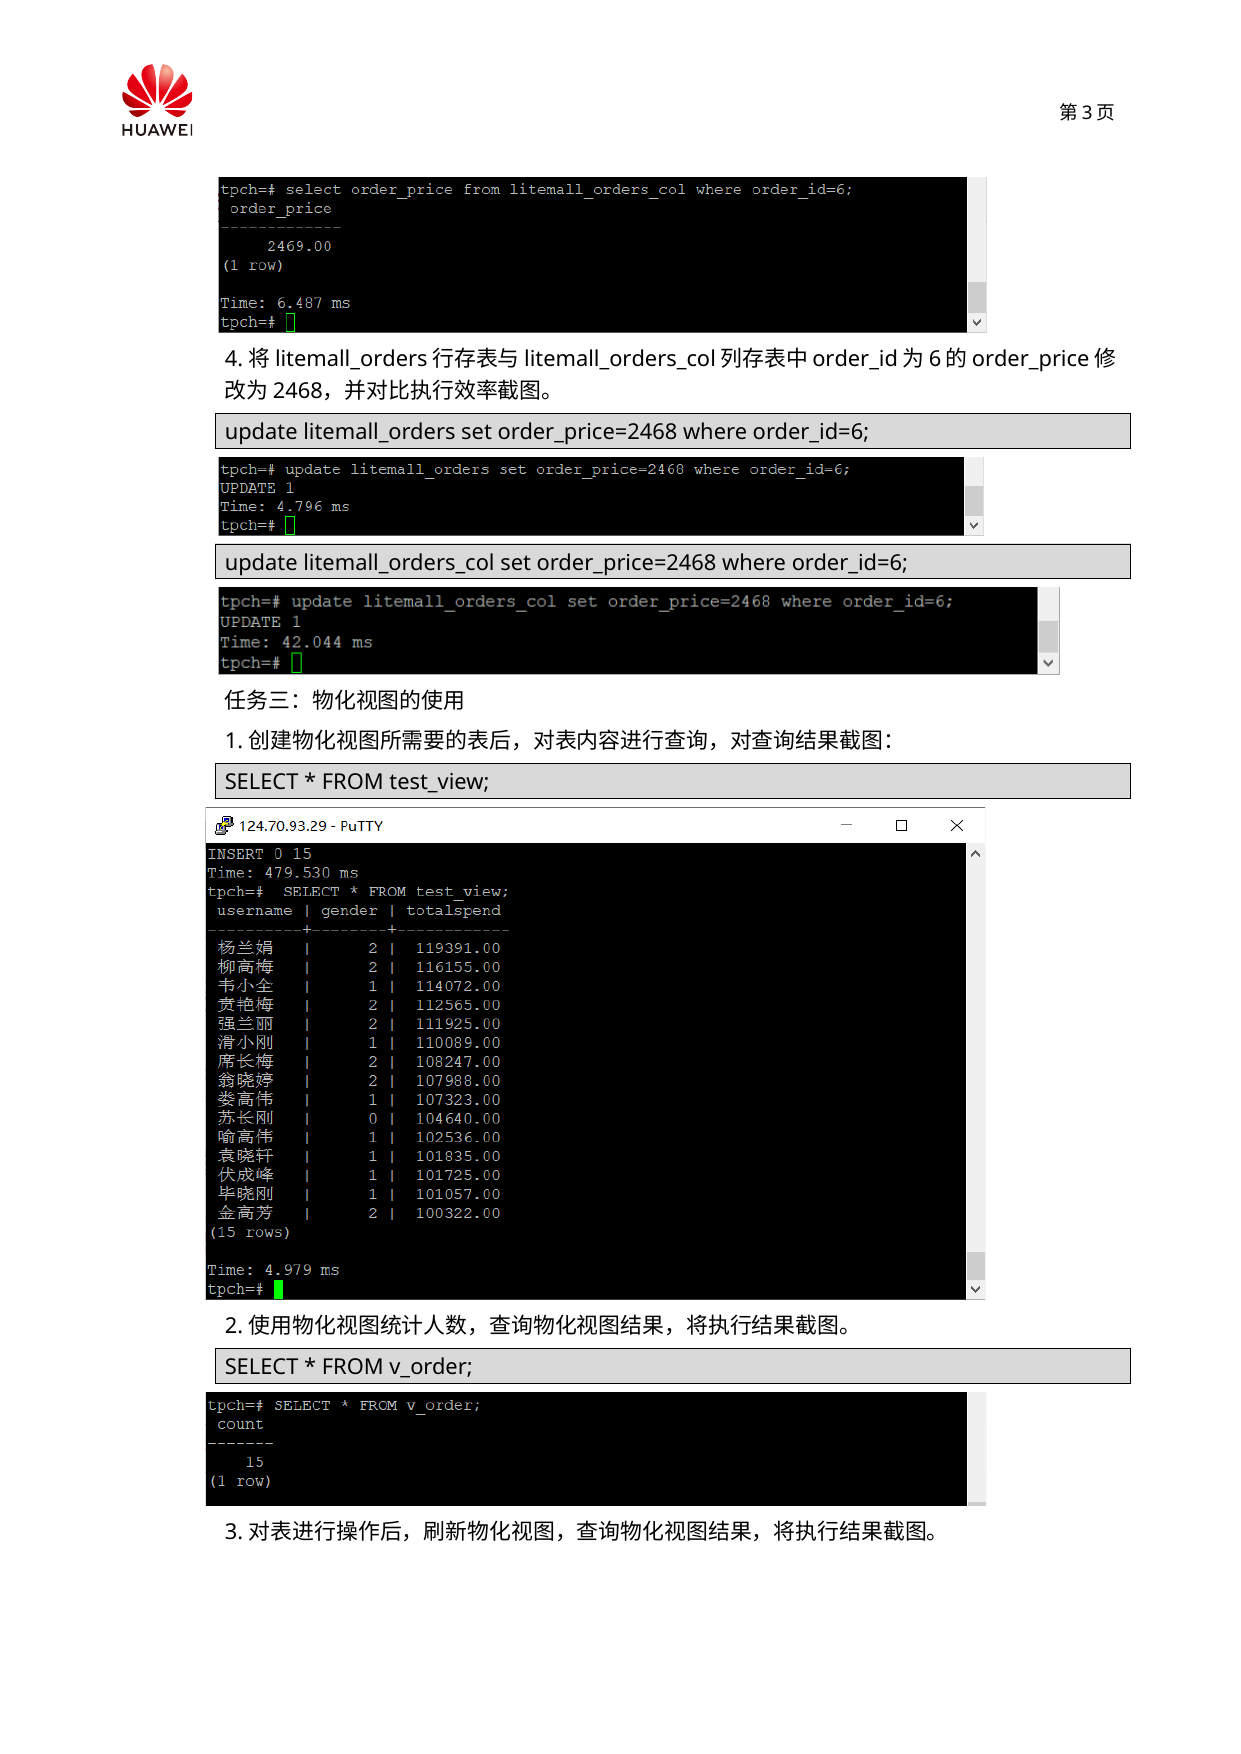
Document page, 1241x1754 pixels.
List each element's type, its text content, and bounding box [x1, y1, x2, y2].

picture [122, 64, 193, 136]
picture [218, 457, 984, 536]
picture [205, 1392, 987, 1506]
text 3. 对表进行操作后，刷新物化视图，查询物化视图结果，将执行结果截图。 [224, 1514, 1122, 1546]
text 4. 将litemall_orders行存表与litemall_orders_col列存表中order_id为6的order_price修改为2468，并对比执行效率截图。 [224, 341, 1122, 404]
text update litemall_orders set order_price=2468 where order_id=6; [216, 414, 1130, 448]
text 1. 创建物化视图所需要的表后，对表内容进行查询，对查询结果截图： [224, 723, 1122, 755]
text update litemall_orders_col set order_price=2468 where order_id=6; [216, 545, 1130, 578]
picture [205, 807, 986, 1300]
text SELECT * FROM v_order; [216, 1349, 1130, 1383]
text 2. 使用物化视图统计人数，查询物化视图结果，将执行结果截图。 [224, 1308, 1122, 1339]
picture [218, 587, 1060, 675]
text 任务三：物化视图的使用 [224, 683, 1122, 714]
picture [218, 177, 987, 333]
text SELECT * FROM test_view; [216, 764, 1130, 798]
